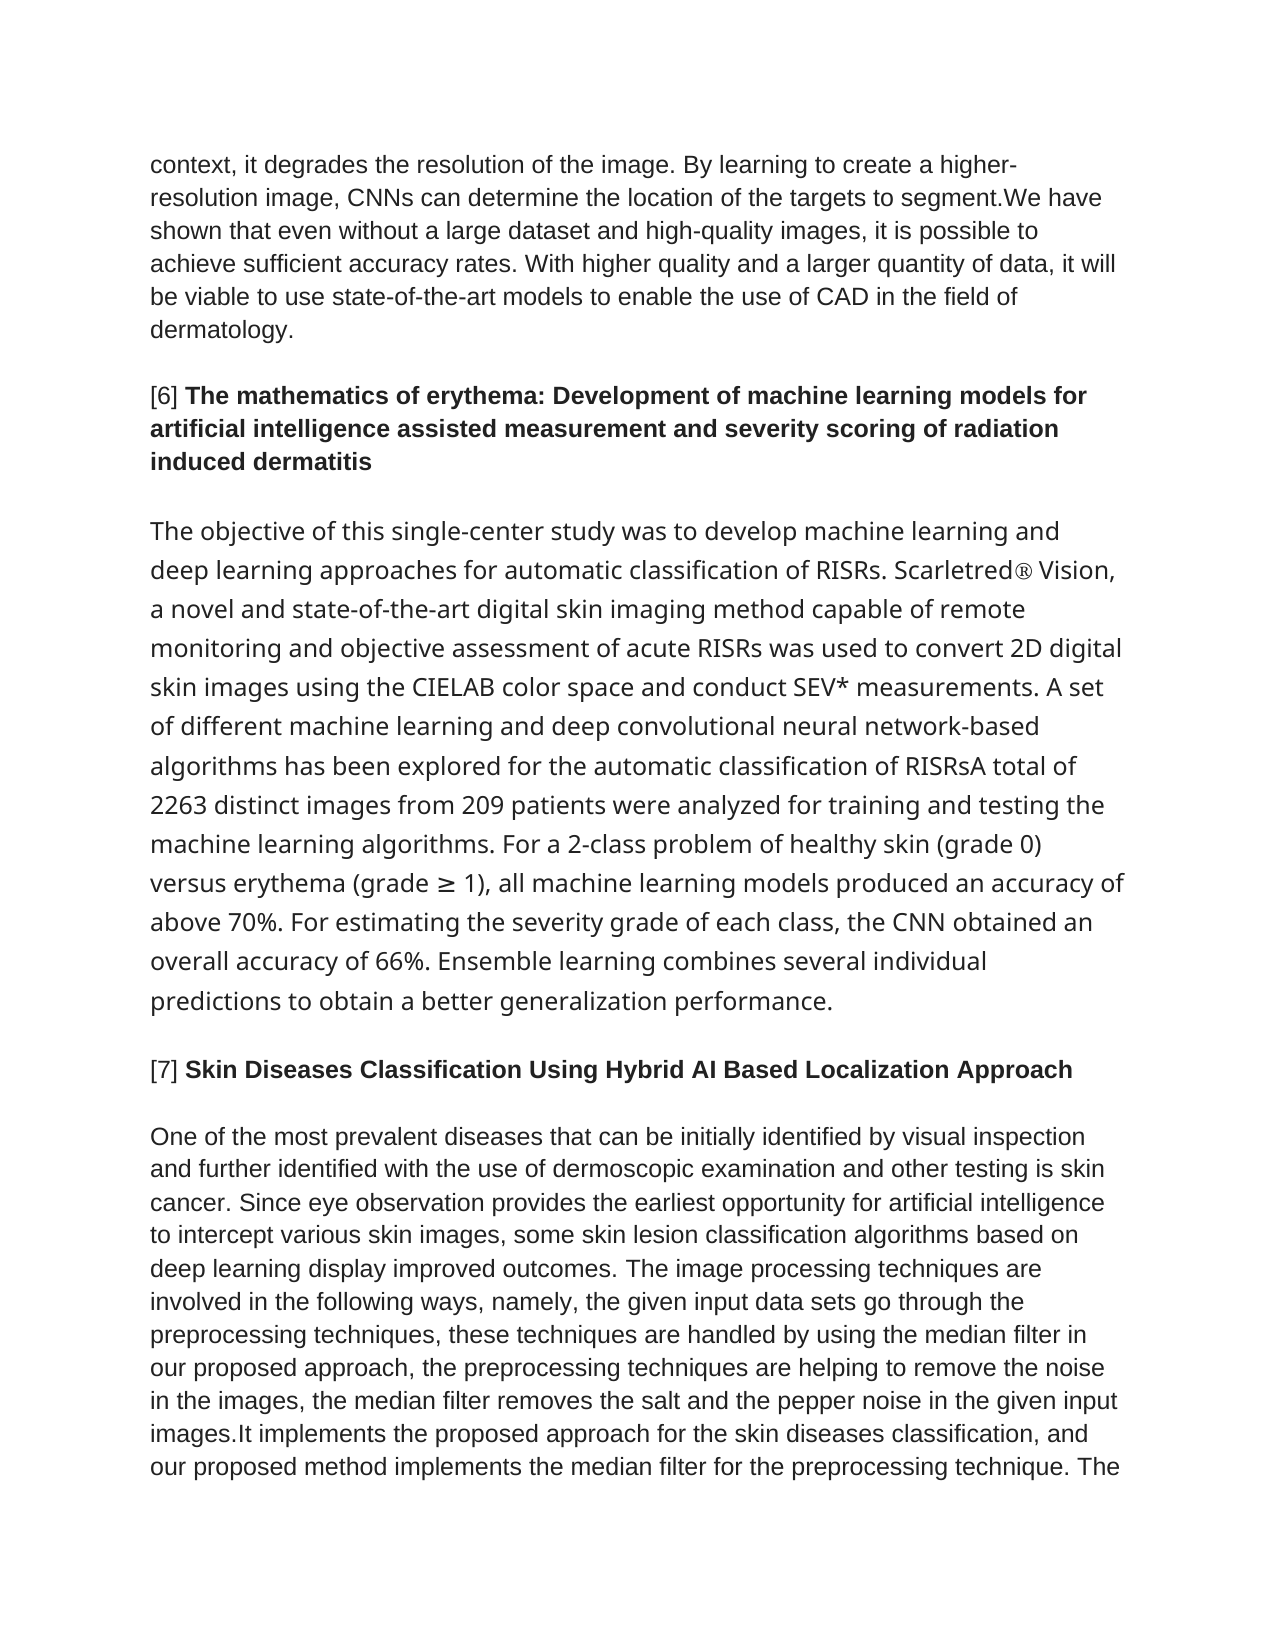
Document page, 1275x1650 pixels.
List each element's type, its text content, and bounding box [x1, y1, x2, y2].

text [150, 1121, 1125, 1480]
text [7] Skin Diseases Classification Using Hybrid AI Based Localization Approach [150, 1055, 1125, 1084]
text The objective of this single-center study was to develop machine learning and deep learning approaches for automatic classification of RISRs. ScarletredⓇ Vision, a novel and state-of-the-art digital skin imaging method capable of remote monitoring and objective assessment of acute RISRs was used to convert 2D digital skin images using the CIELAB color space and conduct SEV* measurements. A set of different machine learning and deep convolutional neural network-based algorithms has been explored for the automatic classification of RISRsA total of 2263 distinct images from 209 patients were analyzed for training and testing the machine learning algorithms. For a 2-class problem of healthy skin (grade 0) versus erythema (grade ≥ 1), all machine learning models produced an accuracy of above 70%. For estimating the severity grade of each class, the CNN obtained an overall accuracy of 66%. Ensemble learning combines several individual predictions to obtain a better generalization performance. [150, 513, 1125, 1017]
text [6] The mathematics of erythema: Development of machine learning models for artificial intelligence assisted measurement and severity scoring of radiation induced dermatitis [150, 381, 1125, 476]
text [150, 150, 1125, 344]
